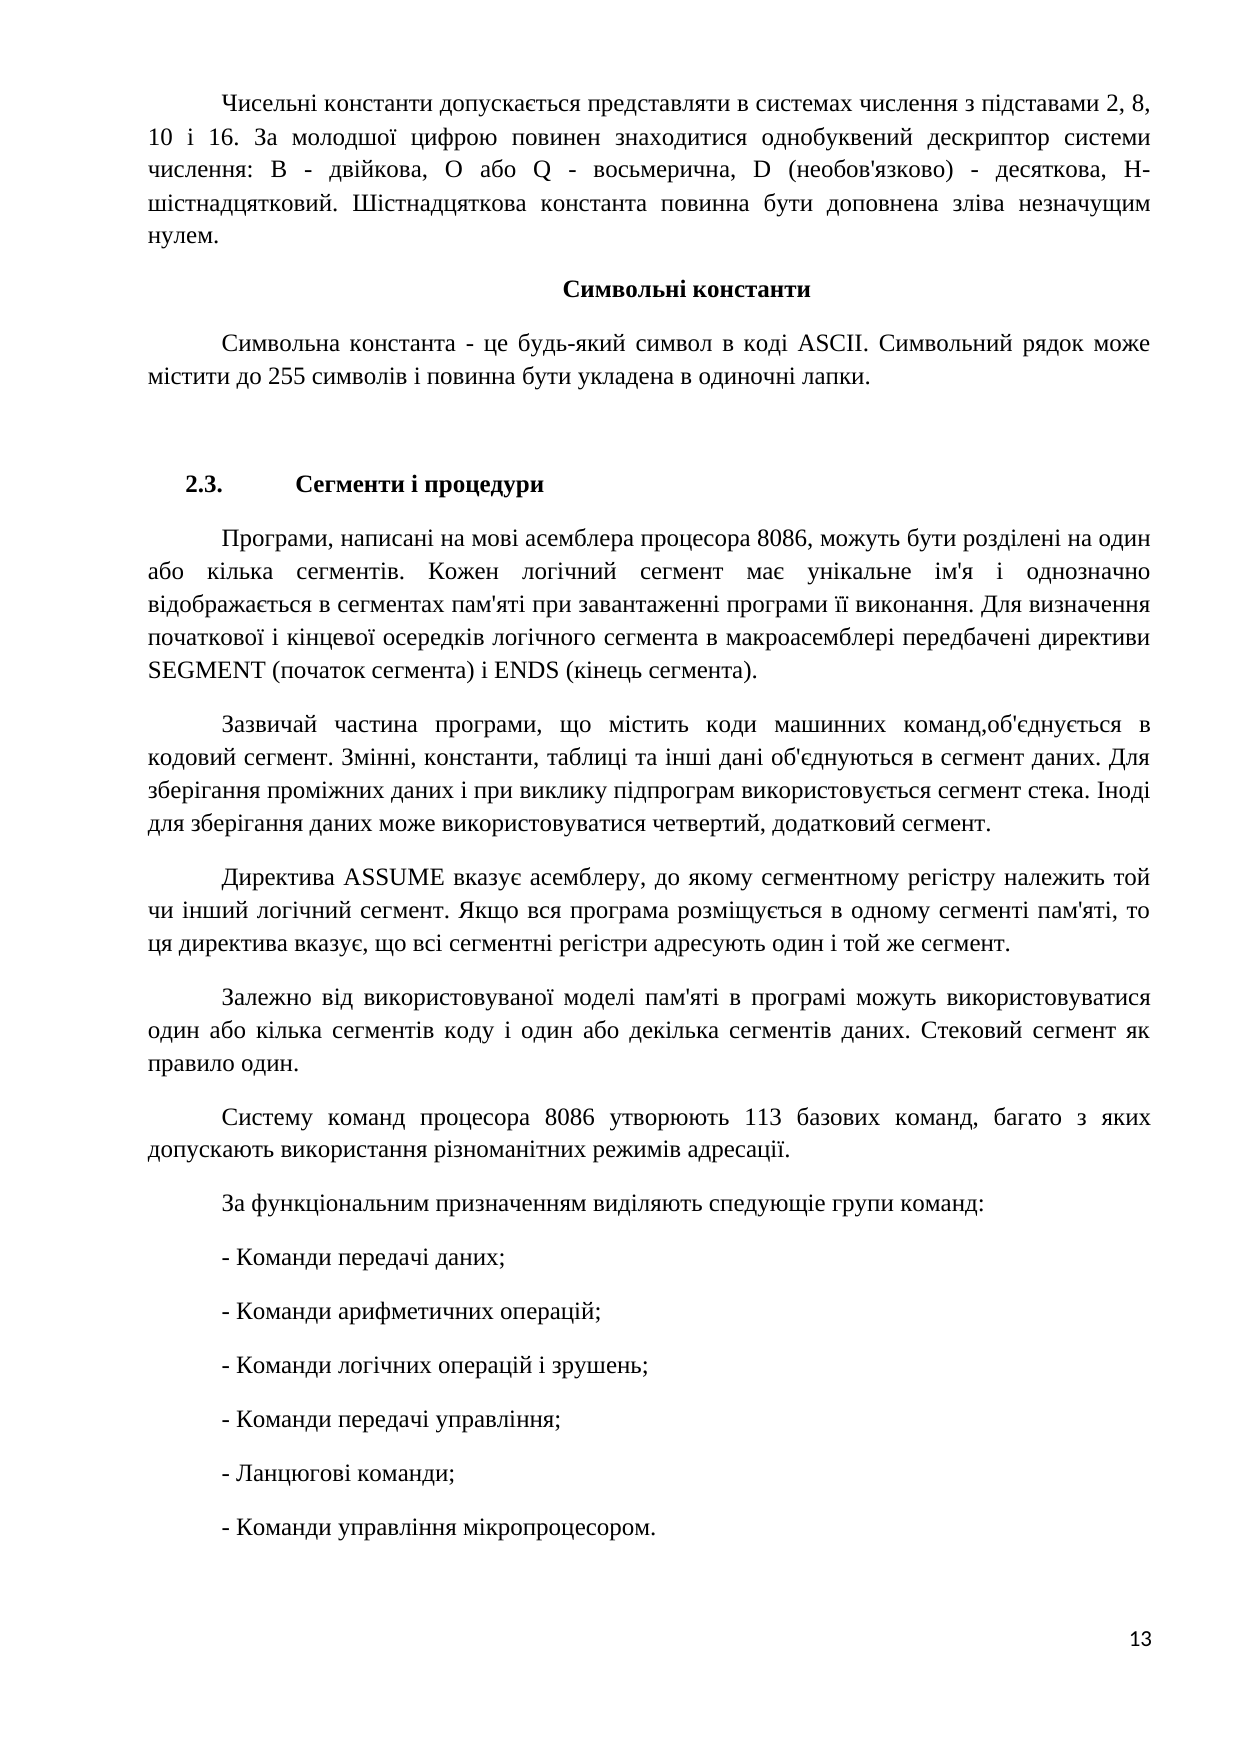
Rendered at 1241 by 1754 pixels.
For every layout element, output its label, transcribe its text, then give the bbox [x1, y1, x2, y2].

text - Команди управління мікропроцесором. [148, 1512, 1152, 1540]
text Символьна константа - це будь-який символ в коді ASCII. Символьний рядок може містити до 255 символів і повинна бути укладена в одиночні лапки. [148, 328, 1152, 390]
text - Команди передачі даних; [148, 1242, 1152, 1271]
text Залежно від використовуваної моделі пам'яті в програмі можуть використовуватися один або кілька сегментів коду і один або декілька сегментів даних. Стековий сегмент як правило один. [148, 982, 1152, 1076]
text Систему команд процесора 8086 утворюють 113 базових команд, багато з яких допускають використання різноманітних режимів адресації. [148, 1102, 1152, 1163]
text - Команди передачі управління; [148, 1404, 1152, 1433]
text - Команди логічних операцій і зрушень; [148, 1350, 1152, 1379]
text - Ланцюгові команди; [148, 1458, 1152, 1486]
list Сегменти і процедури [185, 469, 1152, 498]
text За функціональним призначенням виділяють спедующіе групи команд: [148, 1188, 1152, 1217]
text Директива ASSUME вказує асемблеру, до якому сегментному регістру належить той чи інший логічний сегмент. Якщо вся програма розміщується в одному сегменті пам'яті, то ця директива вказує, що всі сегментні регістри адресують один і той же сегмент. [148, 862, 1152, 957]
text Символьні константи [148, 274, 1152, 303]
text Чисельні константи допускається представляти в системах числення з підставами 2, 8, 10 і 16. За молодшої цифрою повинен знаходитися однобуквений дескриптор системи числення: B - двійкова, O або Q - восьмерична, D (необов'язково) - десяткова, H-шістнадцятковий. Шістнадцяткова константа повинна бути доповнена зліва незначущим нулем. [148, 88, 1152, 249]
text Програми, написані на мові асемблера процесора 8086, можуть бути розділені на один або кілька сегментів. Кожен логічний сегмент має унікальне ім'я і однозначно відображається в сегментах пам'яті при завантаженні програми її виконання. Для визначення початкової і кінцевої осередків логічного сегмента в макроасемблері передбачені директиви SEGMENT (початок сегмента) і ENDS (кінець сегмента). [148, 523, 1152, 684]
text - Команди арифметичних операцій; [148, 1296, 1152, 1325]
text Зазвичай частина програми, що містить коди машинних команд,об'єднується в кодовий сегмент. Змінні, константи, таблиці та інші дані об'єднуються в сегмент даних. Для зберігання проміжних даних і при виклику підпрограм використовується сегмент стека. Іноді для зберігання даних може використовуватися четвертий, додатковий сегмент. [148, 709, 1152, 837]
